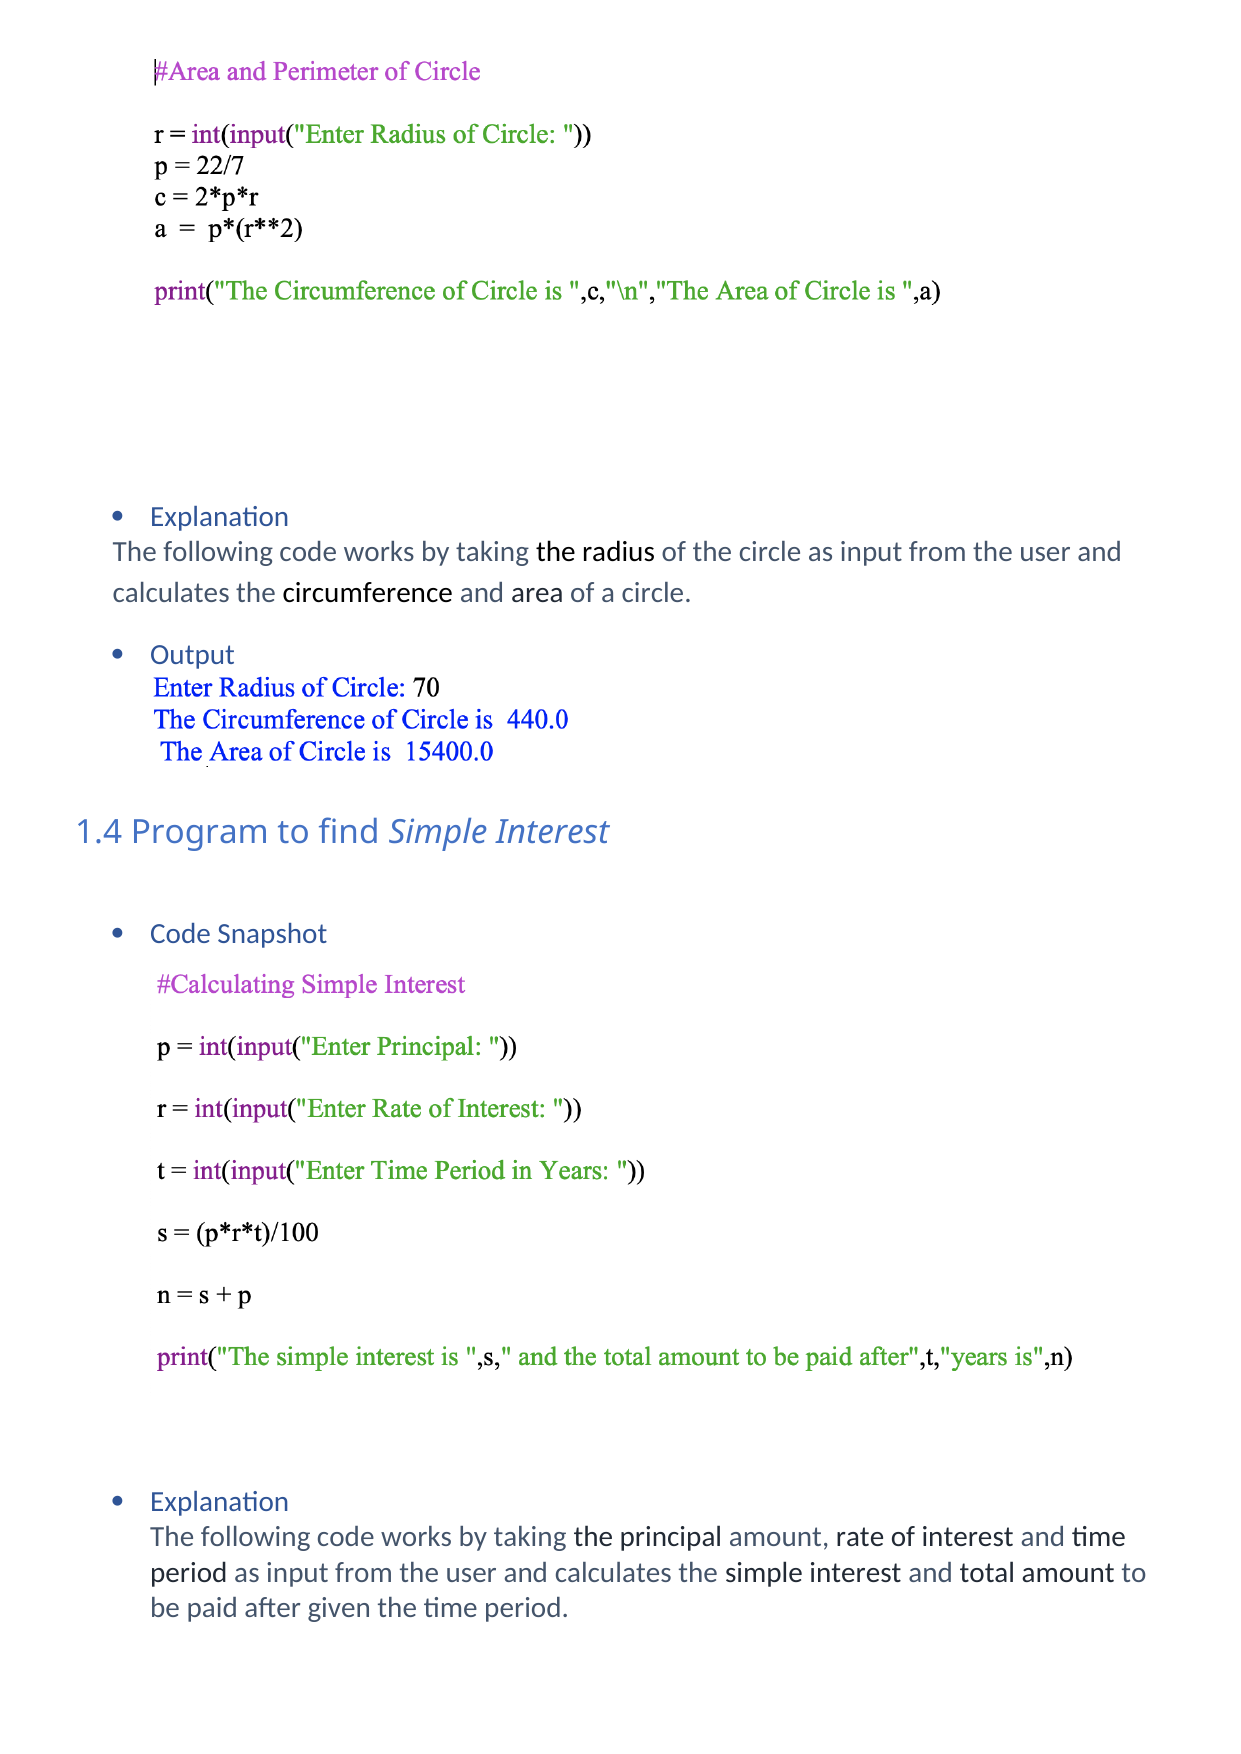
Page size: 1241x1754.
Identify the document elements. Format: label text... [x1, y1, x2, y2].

list The following code works by taking the principal amount, rate of interest and time period as input from the user and calculates the simple interest and total amount to be paid after given the time period. [150, 1518, 1165, 1625]
list Explanation [112, 498, 1165, 533]
subtitle 1.4 Program to find Simple Interest [75, 808, 1165, 853]
list Code Snapshot [112, 915, 1165, 951]
picture [150, 671, 1240, 767]
picture [150, 59, 1240, 351]
text The following code works by taking the radius of the circle as input from the user and calculates the circumference and area of a circle. [112, 533, 1165, 610]
list Explanation [112, 1483, 1165, 1518]
picture [150, 971, 1240, 1396]
list Output [112, 636, 1165, 672]
